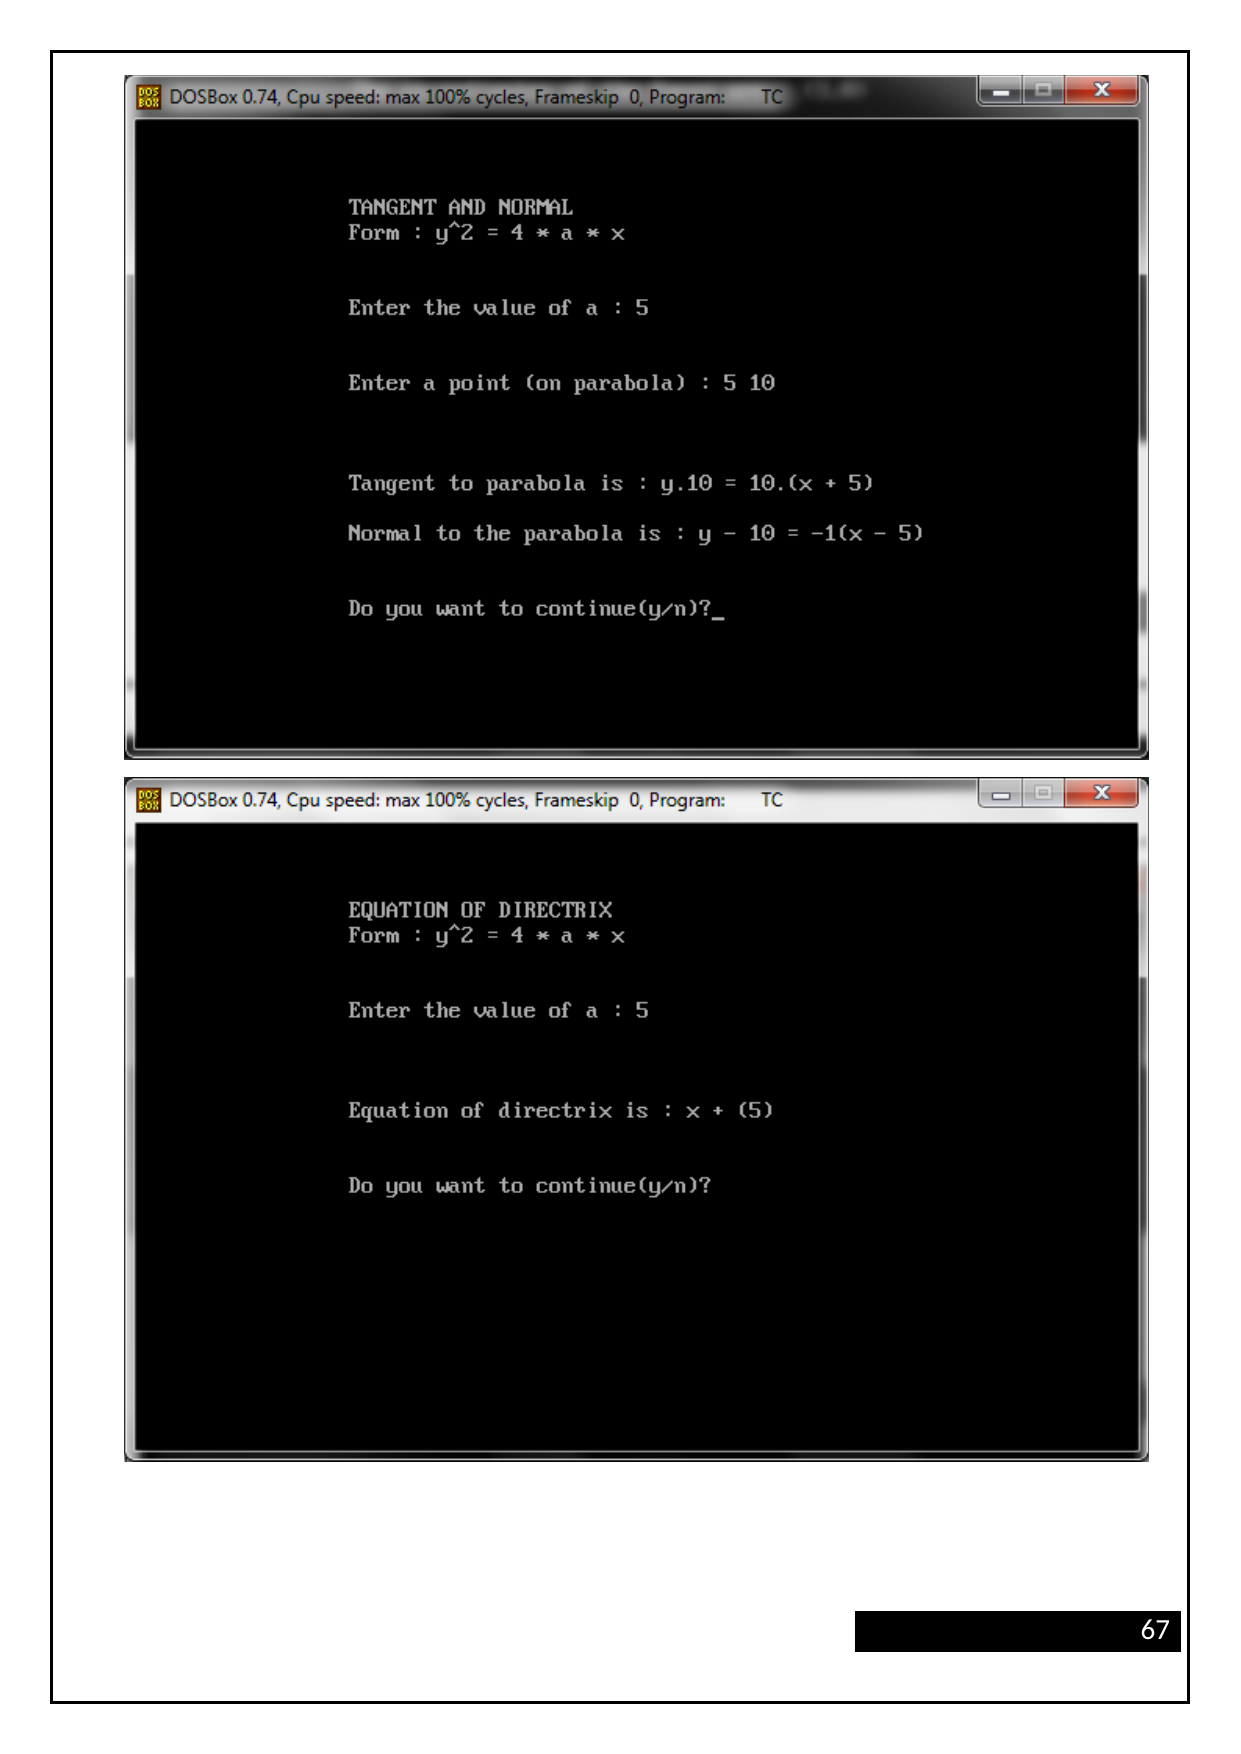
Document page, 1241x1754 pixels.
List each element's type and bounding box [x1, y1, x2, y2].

picture [124, 75, 1149, 760]
picture [124, 777, 1149, 1462]
